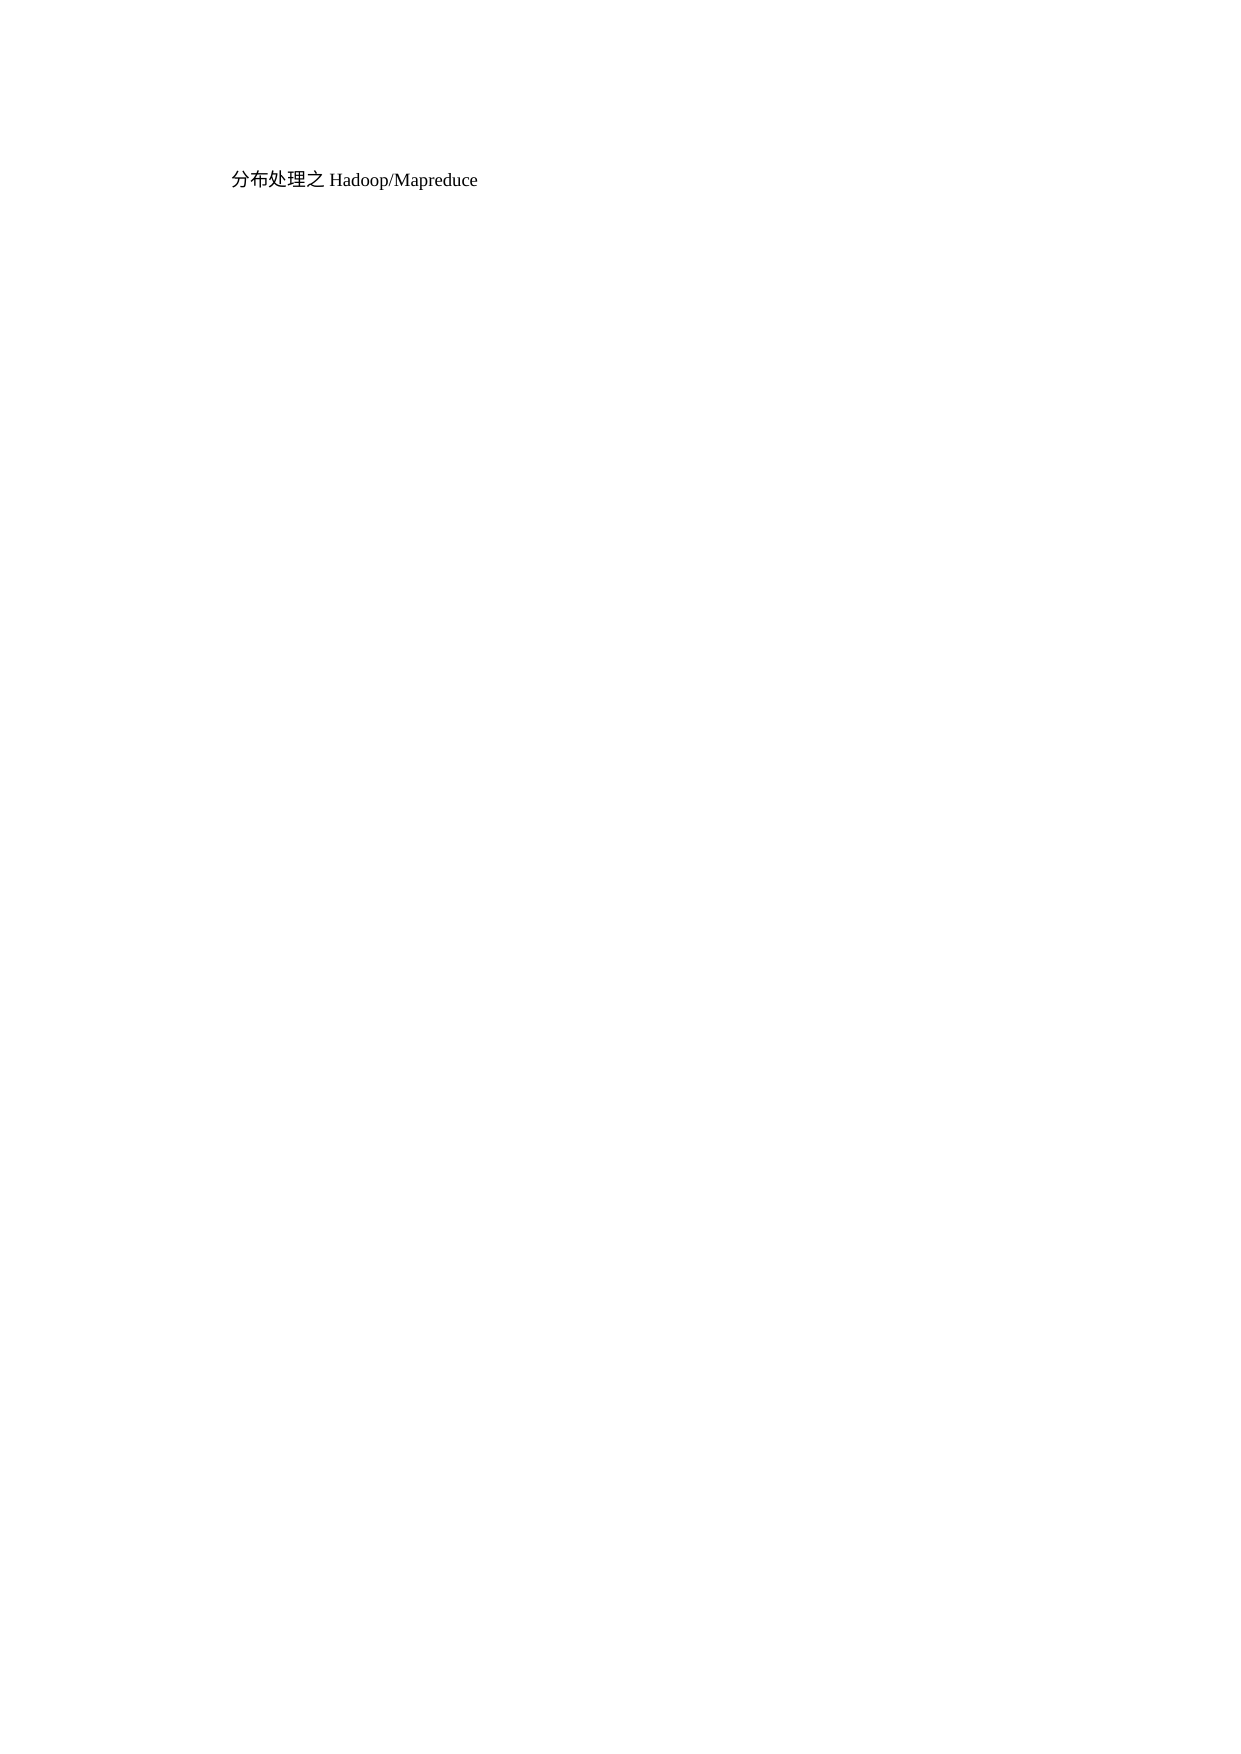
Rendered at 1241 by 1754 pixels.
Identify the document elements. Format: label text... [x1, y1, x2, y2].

text 分布处理之 Hadoop/Mapreduce [187, 162, 1053, 194]
